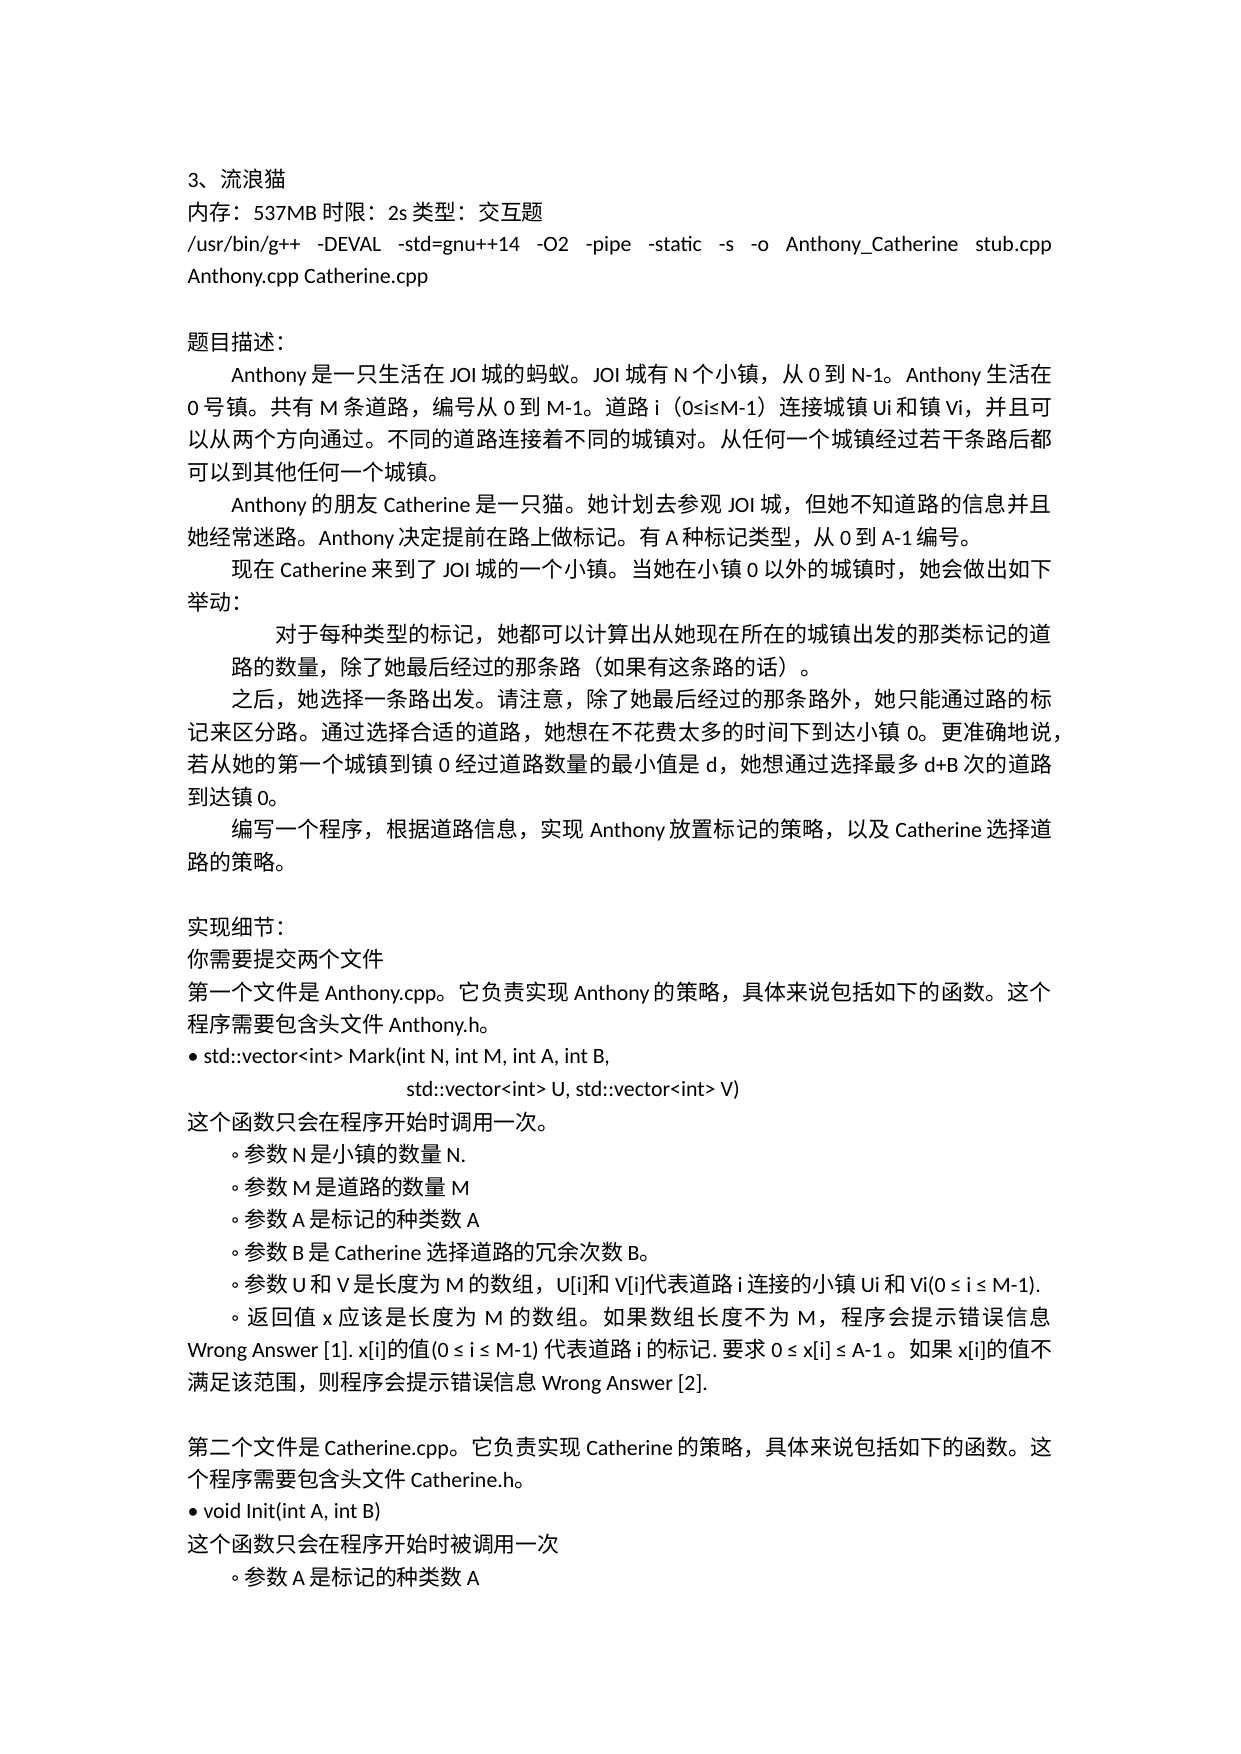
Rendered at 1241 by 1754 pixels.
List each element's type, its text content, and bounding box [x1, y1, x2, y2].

list ◦ 参数B是Catherine 选择道路的冗余次数B。 [187, 1234, 1053, 1267]
list 第二个文件是Catherine.cpp。它负责实现Catherine的策略，具体来说包括如下的函数。这个程序需要包含头文件Catherine.h。 [187, 1429, 1053, 1494]
list • std::vector<int> Mark(int N, int M, int A, int B, [187, 1039, 1053, 1072]
list 实现细节： [187, 909, 1053, 942]
list /usr/bin/g++ -DEVAL -std=gnu++14 -O2 -pipe -static -s -o Anthony_Catherine stub.cpp Anthony.cpp Catherine.cpp [187, 227, 1053, 292]
list 对于每种类型的标记，她都可以计算出从她现在所在的城镇出发的那类标记的道路的数量，除了她最后经过的那条路（如果有这条路的话）。 [231, 617, 1053, 682]
list 之后，她选择一条路出发。请注意，除了她最后经过的那条路外，她只能通过路的标记来区分路。通过选择合适的道路，她想在不花费太多的时间下到达小镇0。更准确地说，若从她的第一个城镇到镇0经过道路数量的最小值是d，她想通过选择最多d+B次的道路到达镇0。 [187, 682, 1053, 812]
list 第一个文件是Anthony.cpp。它负责实现Anthony的策略，具体来说包括如下的函数。这个程序需要包含头文件Anthony.h。 [187, 974, 1053, 1039]
list ◦ 参数A是标记的种类数A [187, 1202, 1053, 1234]
list ◦ 参数M是道路的数量M [187, 1169, 1053, 1202]
list std::vector<int> U, std::vector<int> V) [362, 1072, 1053, 1104]
list • void Init(int A, int B) [187, 1494, 1053, 1527]
list 你需要提交两个文件 [187, 942, 1053, 974]
list 编写一个程序，根据道路信息，实现Anthony放置标记的策略，以及Catherine选择道路的策略。 [187, 812, 1053, 877]
list ◦ 参数U和V是长度为M的数组，U[i]和V[i]代表道路i连接的小镇Ui和Vi(0 ≤ i ≤ M-1). [187, 1267, 1053, 1299]
list Anthony是一只生活在JOI城的蚂蚁。JOI城有N个小镇，从0到N-1。Anthony生活在0号镇。共有M条道路，编号从0到M-1。道路i（0≤i≤M-1）连接城镇Ui和镇Vi，并且可以从两个方向通过。不同的道路连接着不同的城镇对。从任何一个城镇经过若干条路后都可以到其他任何一个城镇。 [187, 357, 1053, 487]
list ◦ 返回值x应该是长度为M的数组。如果数组长度不为M，程序会提示错误信息 Wrong Answer [1]. x[i]的值(0 ≤ i ≤ M-1) 代表道路i的标记. 要求0 ≤ x[i] ≤ A-1 。如果x[i]的值不满足该范围，则程序会提示错误信息Wrong Answer [2]. [187, 1299, 1053, 1397]
list ◦ 参数N是小镇的数量N. [187, 1137, 1053, 1169]
list Anthony的朋友Catherine是一只猫。她计划去参观JOI城，但她不知道路的信息并且她经常迷路。Anthony决定提前在路上做标记。有A种标记类型，从0到A-1编号。 [187, 487, 1053, 552]
list 流浪猫 [187, 162, 1053, 194]
list 内存：537MB 时限：2s 类型：交互题 [187, 194, 1053, 227]
list 题目描述： [187, 324, 1053, 357]
list 现在Catherine来到了JOI城的一个小镇。当她在小镇0以外的城镇时，她会做出如下举动： [187, 552, 1053, 617]
list 这个函数只会在程序开始时被调用一次 [187, 1527, 1053, 1559]
list 这个函数只会在程序开始时调用一次。 [187, 1104, 1053, 1137]
list ◦ 参数A是标记的种类数A [187, 1559, 1053, 1592]
